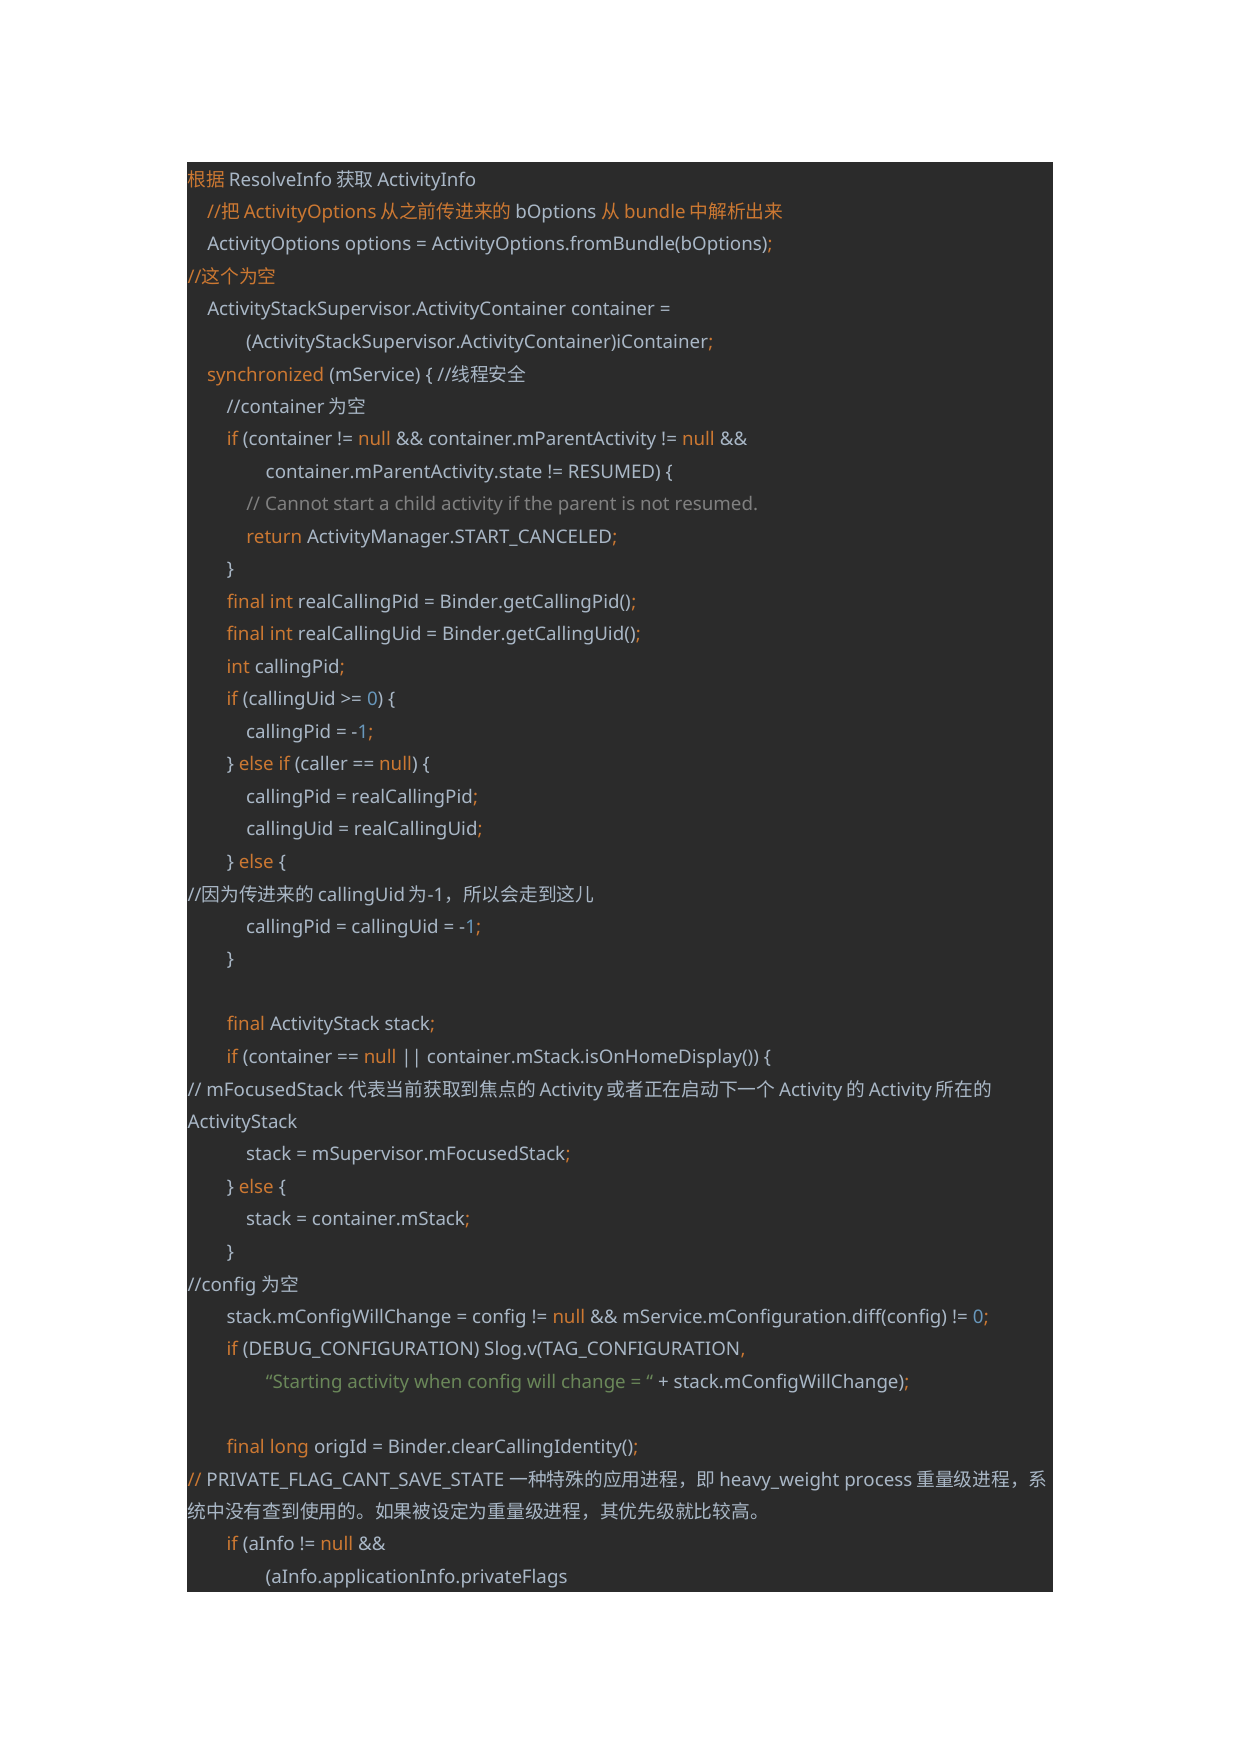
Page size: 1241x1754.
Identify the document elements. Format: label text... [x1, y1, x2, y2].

text //这个为空 ActivityStackSupervisor.ActivityContainer container = (ActivityStackSupervisor.ActivityContainer)iContainer; synchronized (mService) { //线程安全 [187, 259, 1053, 389]
text // mFocusedStack 代表当前获取到焦点的Activity或者正在启动下一个Activity的Activity所在的ActivityStack stack = mSupervisor.mFocusedStack; } else { stack = container.mStack; } [187, 1072, 1053, 1267]
text //因为传进来的callingUid为-1，所以会走到这儿 callingPid = callingUid = -1; } final ActivityStack stack; if (container == null || container.mStack.isOnHomeDisplay()) { [187, 877, 1053, 1072]
